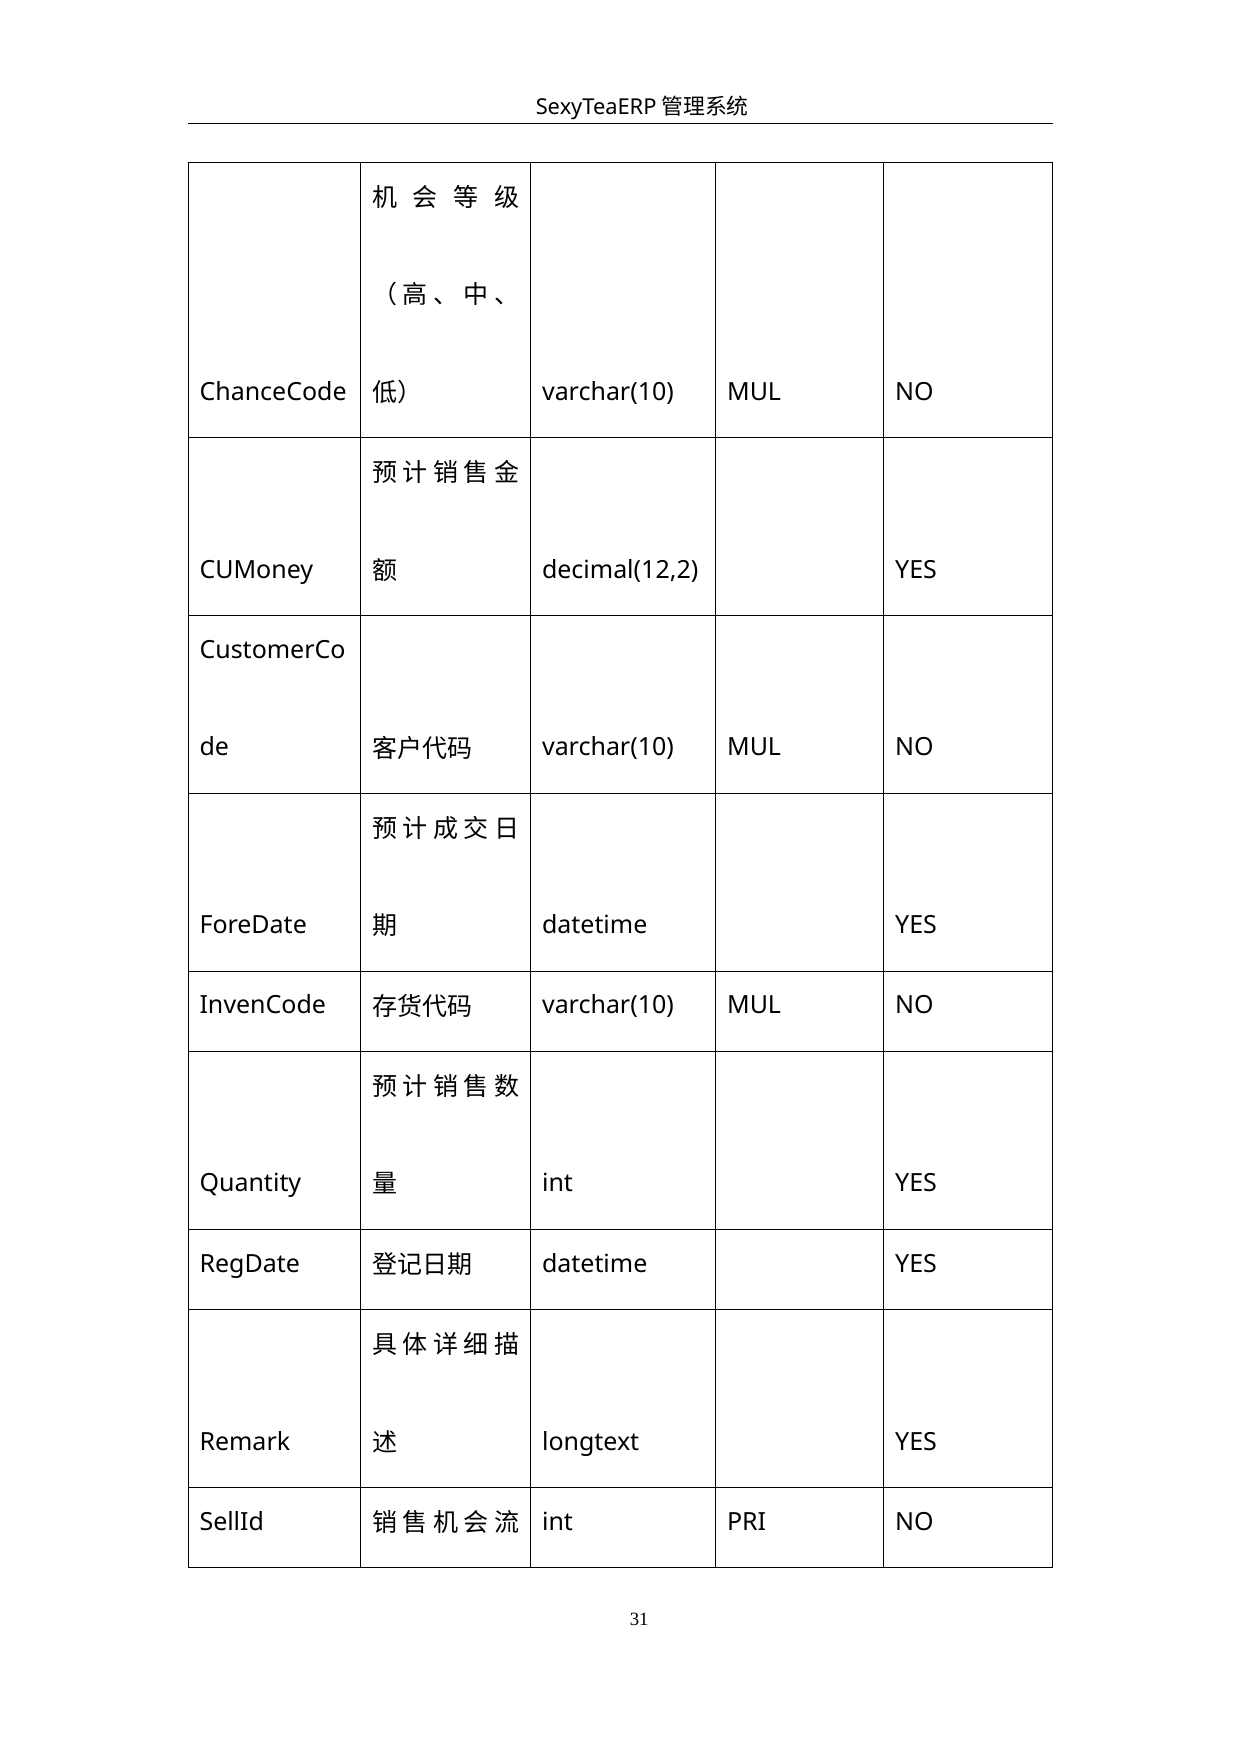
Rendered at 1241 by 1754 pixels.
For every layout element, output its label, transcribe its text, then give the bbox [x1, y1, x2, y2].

table_cell InvenCode [189, 972, 360, 1051]
table_cell YES [884, 438, 1052, 615]
table_cell MUL [716, 616, 883, 793]
table_cell MUL [716, 972, 883, 1051]
table_cell varchar(10) [531, 972, 715, 1051]
table_cell decimal(12,2) [531, 438, 715, 615]
table_cell ForeDate [189, 794, 360, 971]
table_cell [716, 438, 883, 615]
table_cell varchar(10) [531, 163, 715, 437]
table_cell PRI [716, 1488, 883, 1567]
table_cell int [531, 1052, 715, 1229]
table_cell [716, 1052, 883, 1229]
table_cell YES [884, 1052, 1052, 1229]
table_cell CUMoney [189, 438, 360, 615]
table_cell [716, 794, 883, 971]
table_cell 预计销售金额 [361, 438, 530, 615]
table_cell RegDate [189, 1230, 360, 1309]
table_cell 预计成交日期 [361, 794, 530, 971]
table_cell Quantity [189, 1052, 360, 1229]
table_cell NO [884, 616, 1052, 793]
table_cell NO [884, 972, 1052, 1051]
table_cell YES [884, 794, 1052, 971]
table_cell SellId [189, 1488, 360, 1567]
table_cell 存货代码 [361, 972, 530, 1051]
table_cell NO [884, 163, 1052, 437]
table_cell 登记日期 [361, 1230, 530, 1309]
table_cell YES [884, 1230, 1052, 1309]
table_cell YES [884, 1310, 1052, 1487]
table_cell 机会等级（高、中、低） [361, 163, 530, 437]
table_cell MUL [716, 163, 883, 437]
table_cell Remark [189, 1310, 360, 1487]
table_cell varchar(10) [531, 616, 715, 793]
table_cell ChanceCode [189, 163, 360, 437]
table_cell NO [884, 1488, 1052, 1567]
table_cell [716, 1310, 883, 1487]
table_cell 销售机会流水号 [361, 1488, 530, 1567]
table_cell longtext [531, 1310, 715, 1487]
table_cell 客户代码 [361, 616, 530, 793]
table_cell 预计销售数量 [361, 1052, 530, 1229]
table_cell datetime [531, 794, 715, 971]
table_cell int [531, 1488, 715, 1567]
table_cell CustomerCode [189, 616, 360, 793]
table_cell [716, 1230, 883, 1309]
table_cell 具体详细描述 [361, 1310, 530, 1487]
table_cell datetime [531, 1230, 715, 1309]
